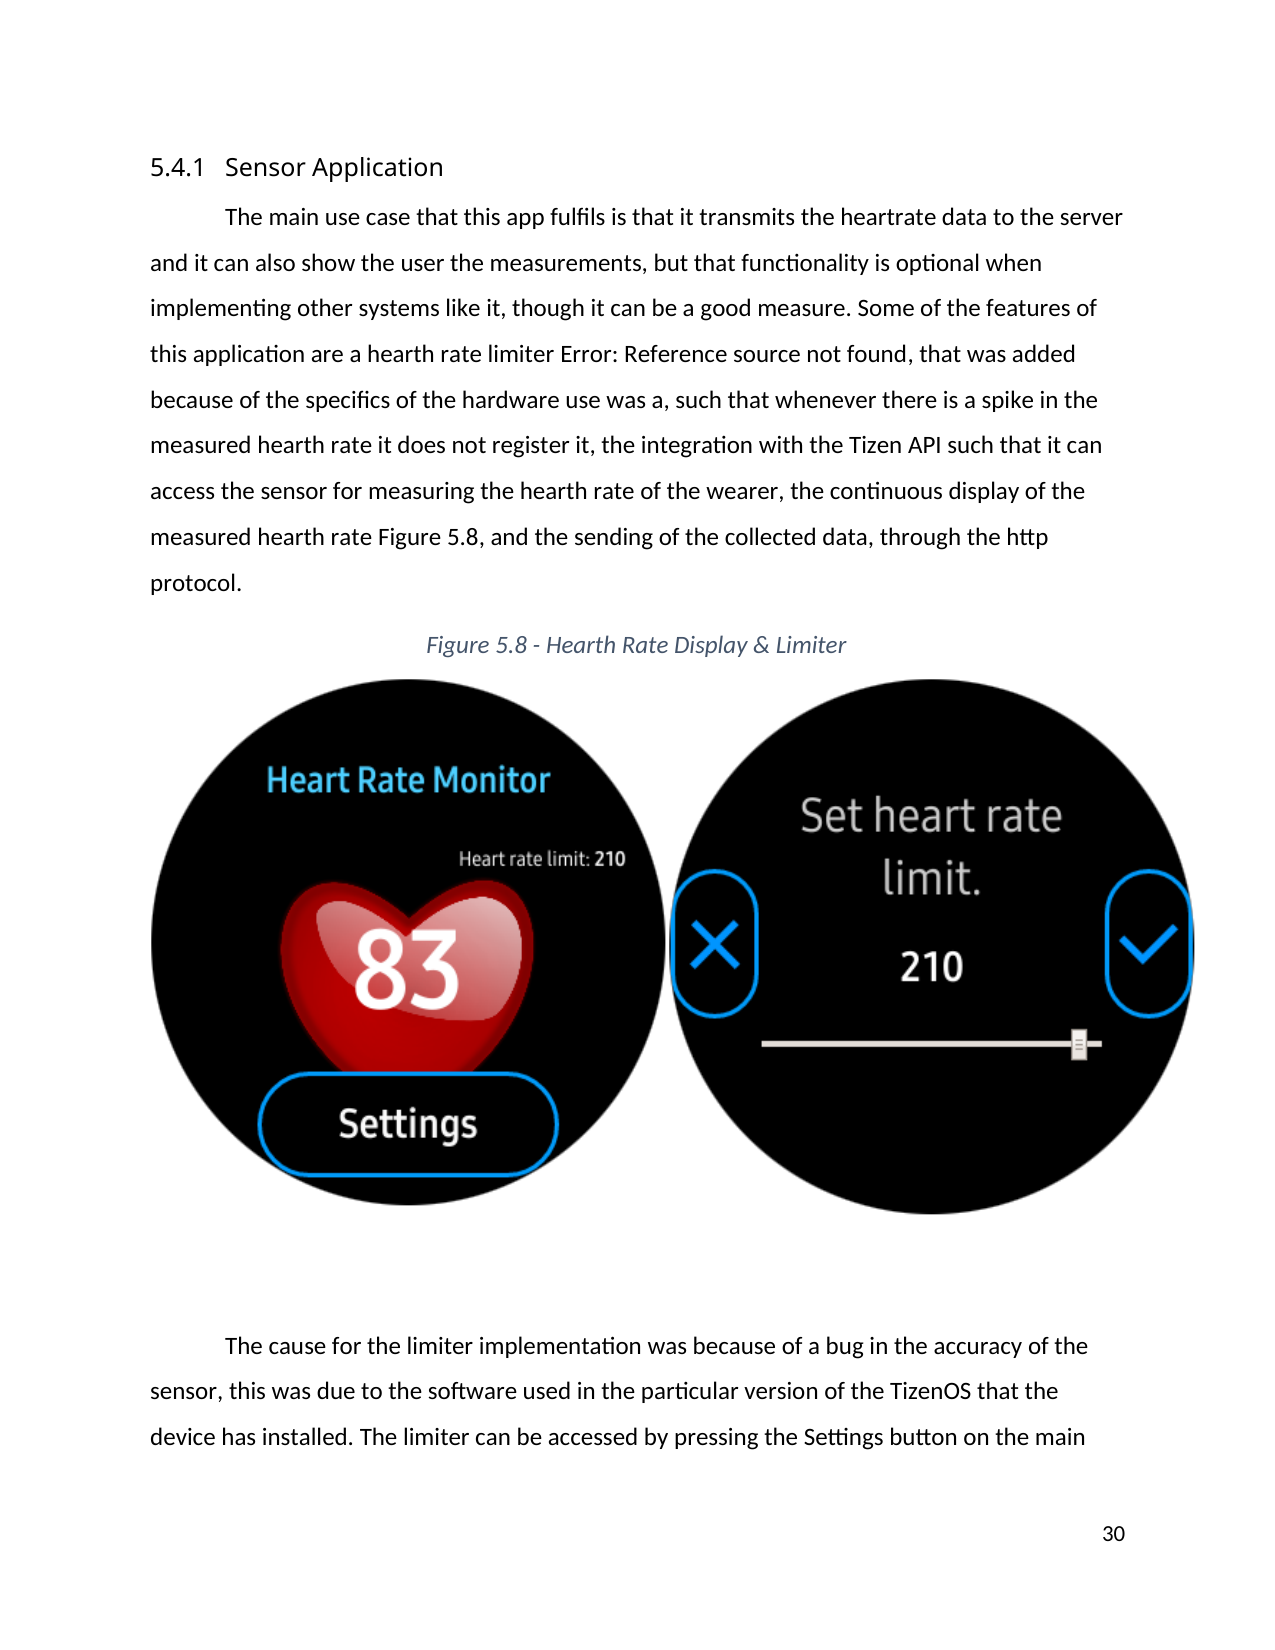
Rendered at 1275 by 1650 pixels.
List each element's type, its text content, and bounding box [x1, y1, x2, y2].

subtitle Sensor Application [150, 150, 1125, 184]
picture [668, 678, 1196, 1216]
picture [150, 678, 667, 1207]
